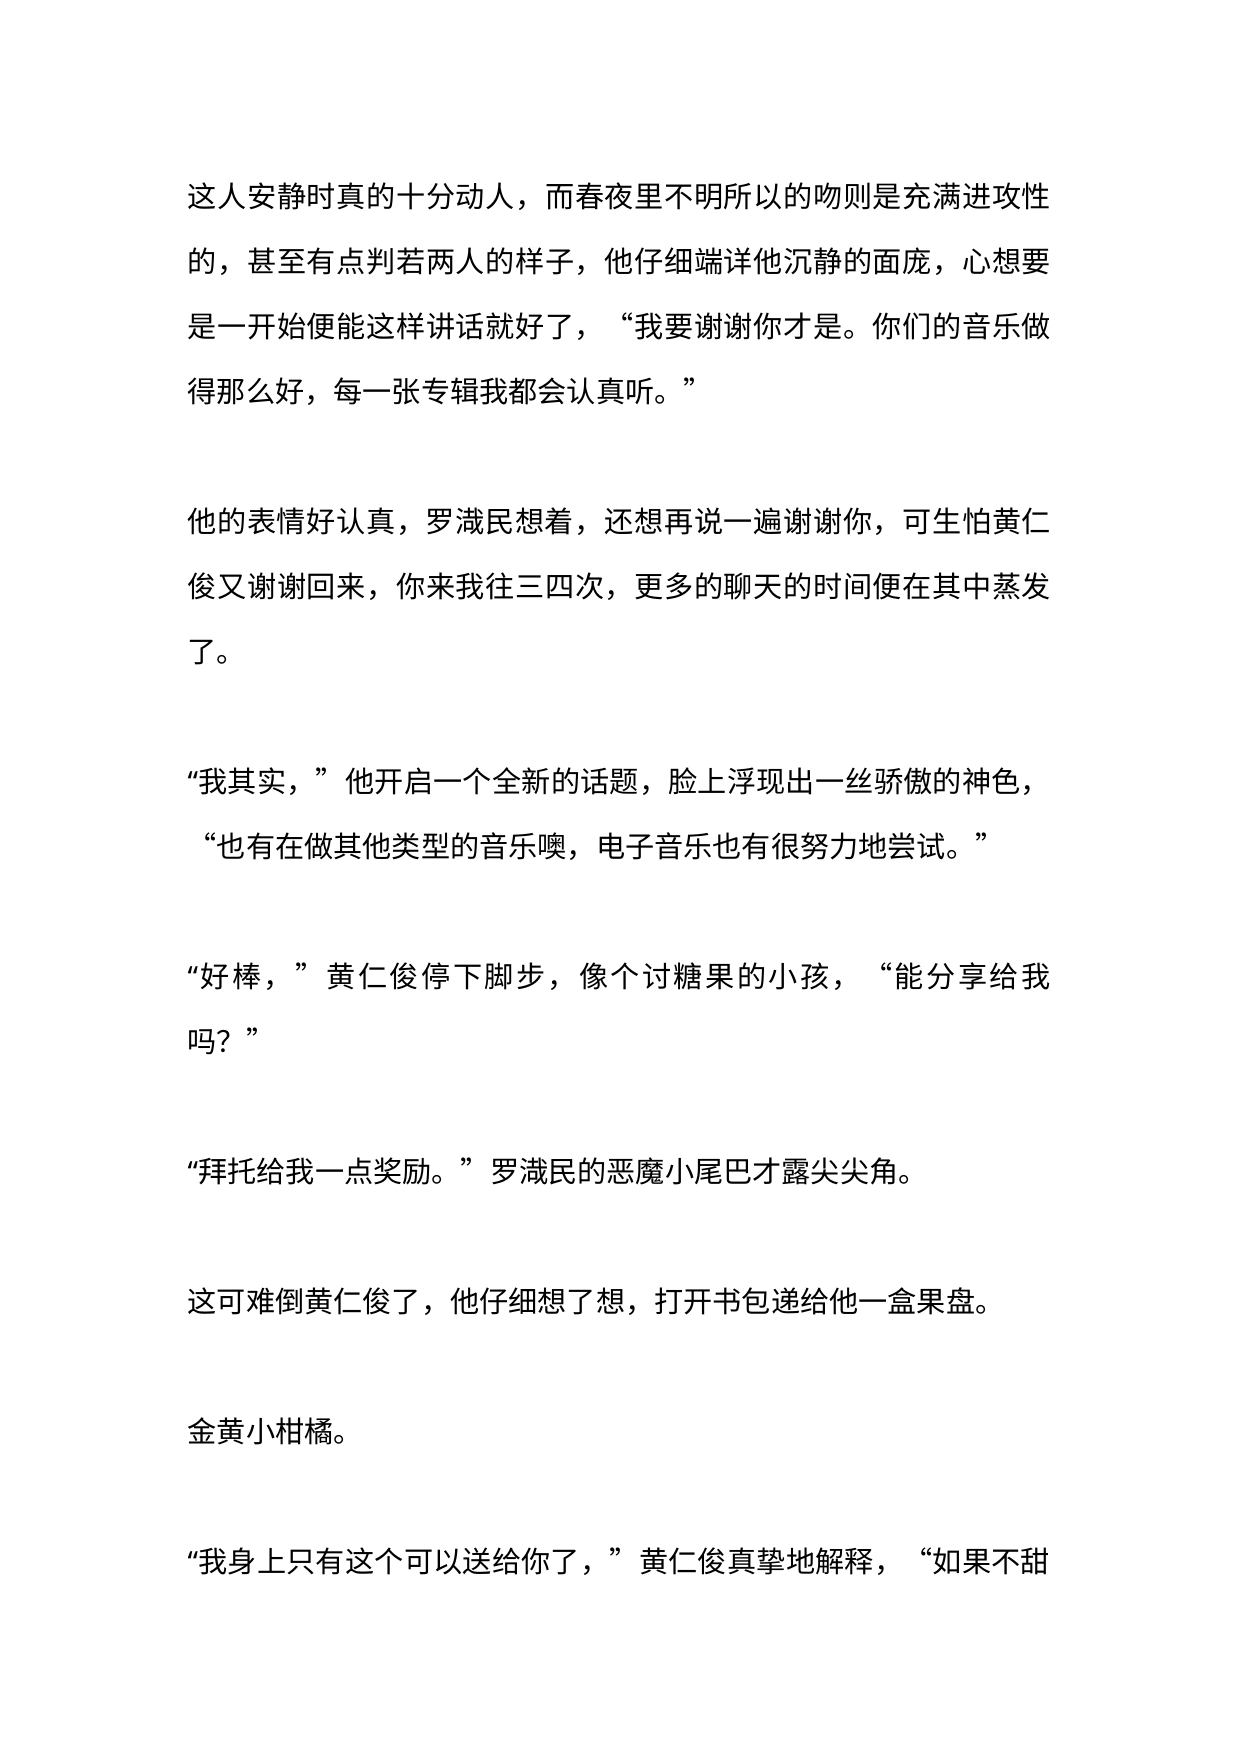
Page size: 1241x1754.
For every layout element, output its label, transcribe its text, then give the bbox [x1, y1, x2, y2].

text 他的表情好认真，罗渽民想着，还想再说一遍谢谢你，可生怕黄仁俊又谢谢回来，你来我往三四次，更多的聊天的时间便在其中蒸发了。 [187, 487, 1053, 682]
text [187, 162, 1053, 422]
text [187, 1527, 1053, 1592]
text “好棒，”黄仁俊停下脚步，像个讨糖果的小孩，“能分享给我吗？” [187, 942, 1053, 1072]
text 这可难倒黄仁俊了，他仔细想了想，打开书包递给他一盒果盘。 [187, 1267, 1053, 1332]
text “我其实，”他开启一个全新的话题，脸上浮现出一丝骄傲的神色，“也有在做其他类型的音乐噢，电子音乐也有很努力地尝试。” [187, 747, 1053, 877]
text “拜托给我一点奖励。”罗渽民的恶魔小尾巴才露尖尖角。 [187, 1137, 1053, 1202]
text 金黄小柑橘。 [187, 1397, 1053, 1462]
